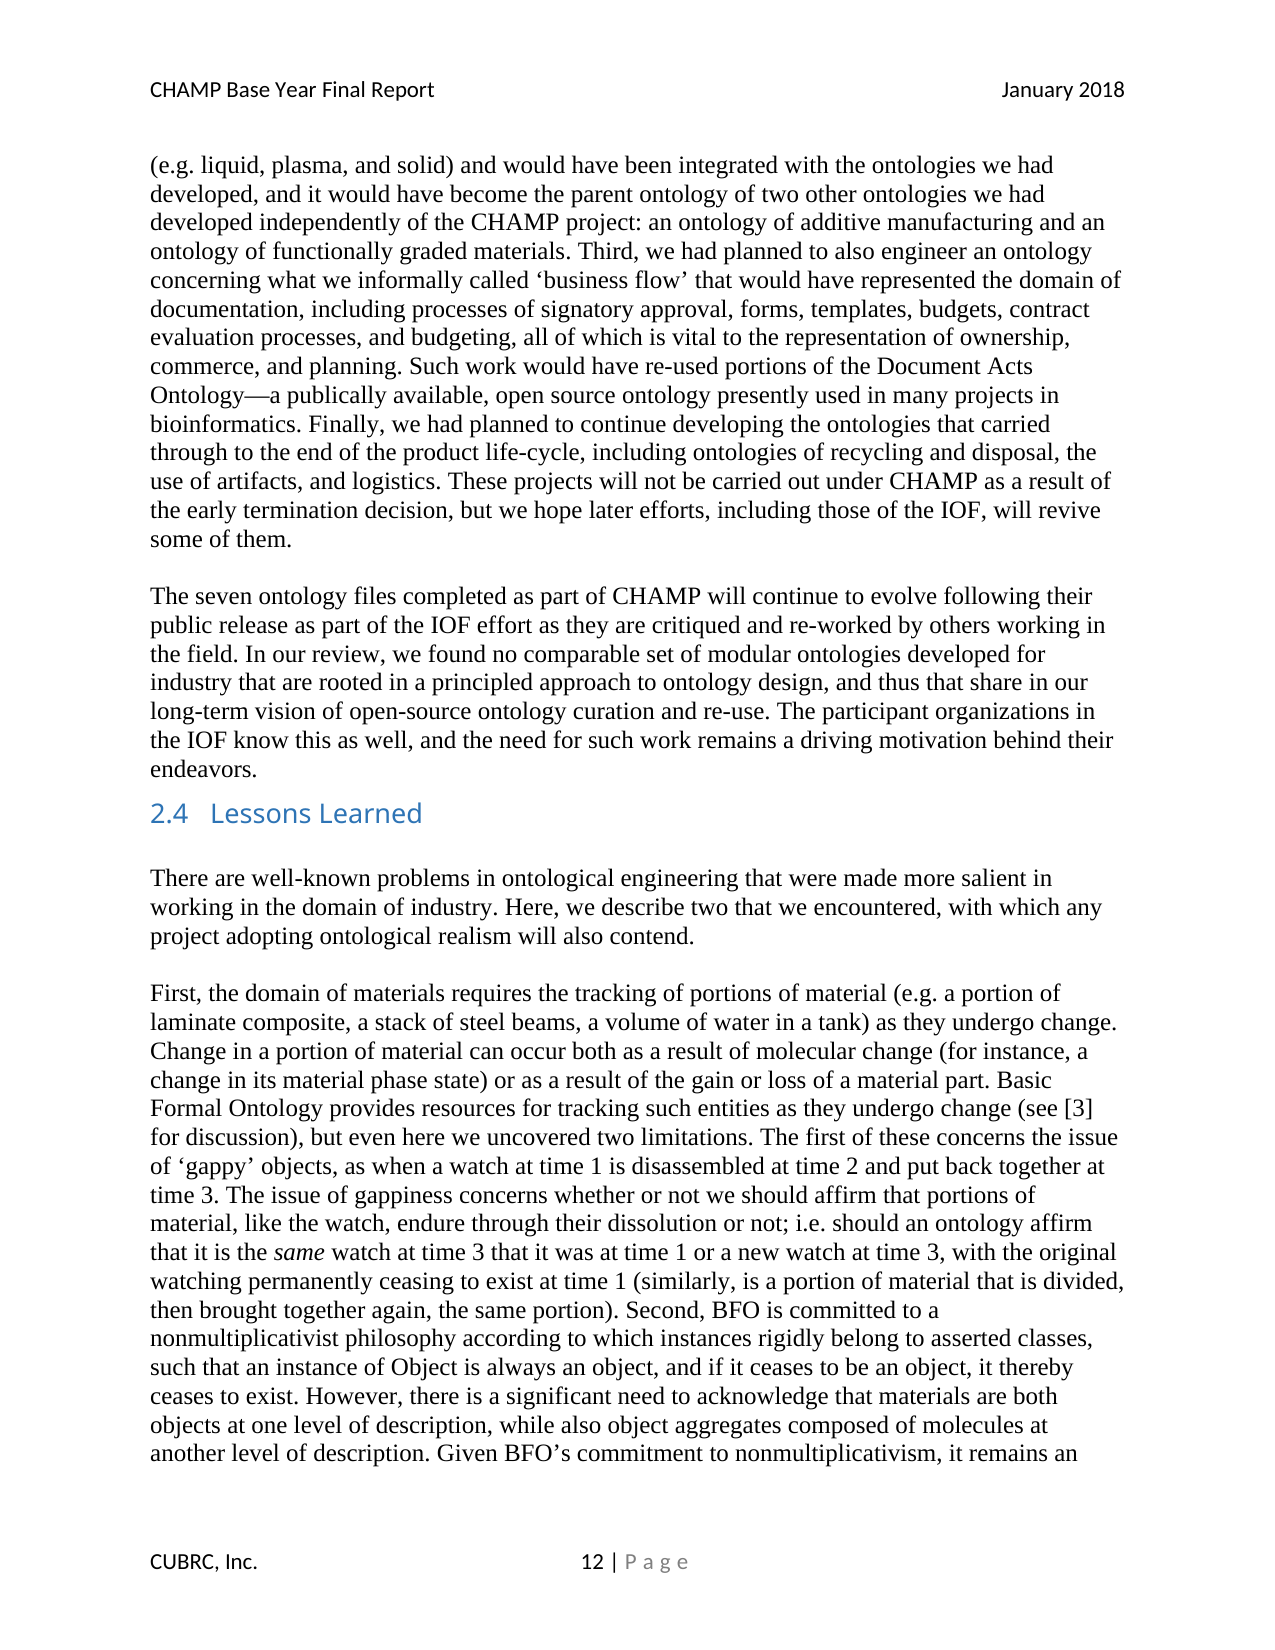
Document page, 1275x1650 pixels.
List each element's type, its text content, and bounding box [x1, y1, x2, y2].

text There are well-known problems in ontological engineering that were made more salient in working in the domain of industry. Here, we describe two that we encountered, with which any project adopting ontological realism will also contend. [150, 863, 1125, 950]
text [150, 978, 1125, 1467]
subtitle Lessons Learned [150, 795, 1125, 832]
text The seven ontology files completed as part of CHAMP will continue to evolve following their public release as part of the IOF effort as they are critiqued and re-worked by others working in the field. In our review, we found no comparable set of modular ontologies developed for industry that are rooted in a principled approach to ontology design, and thus that share in our long-term vision of open-source ontology curation and re-use. The participant organizations in the IOF know this as well, and the need for such work remains a driving motivation behind their endeavors. [150, 581, 1125, 782]
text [150, 150, 1125, 552]
